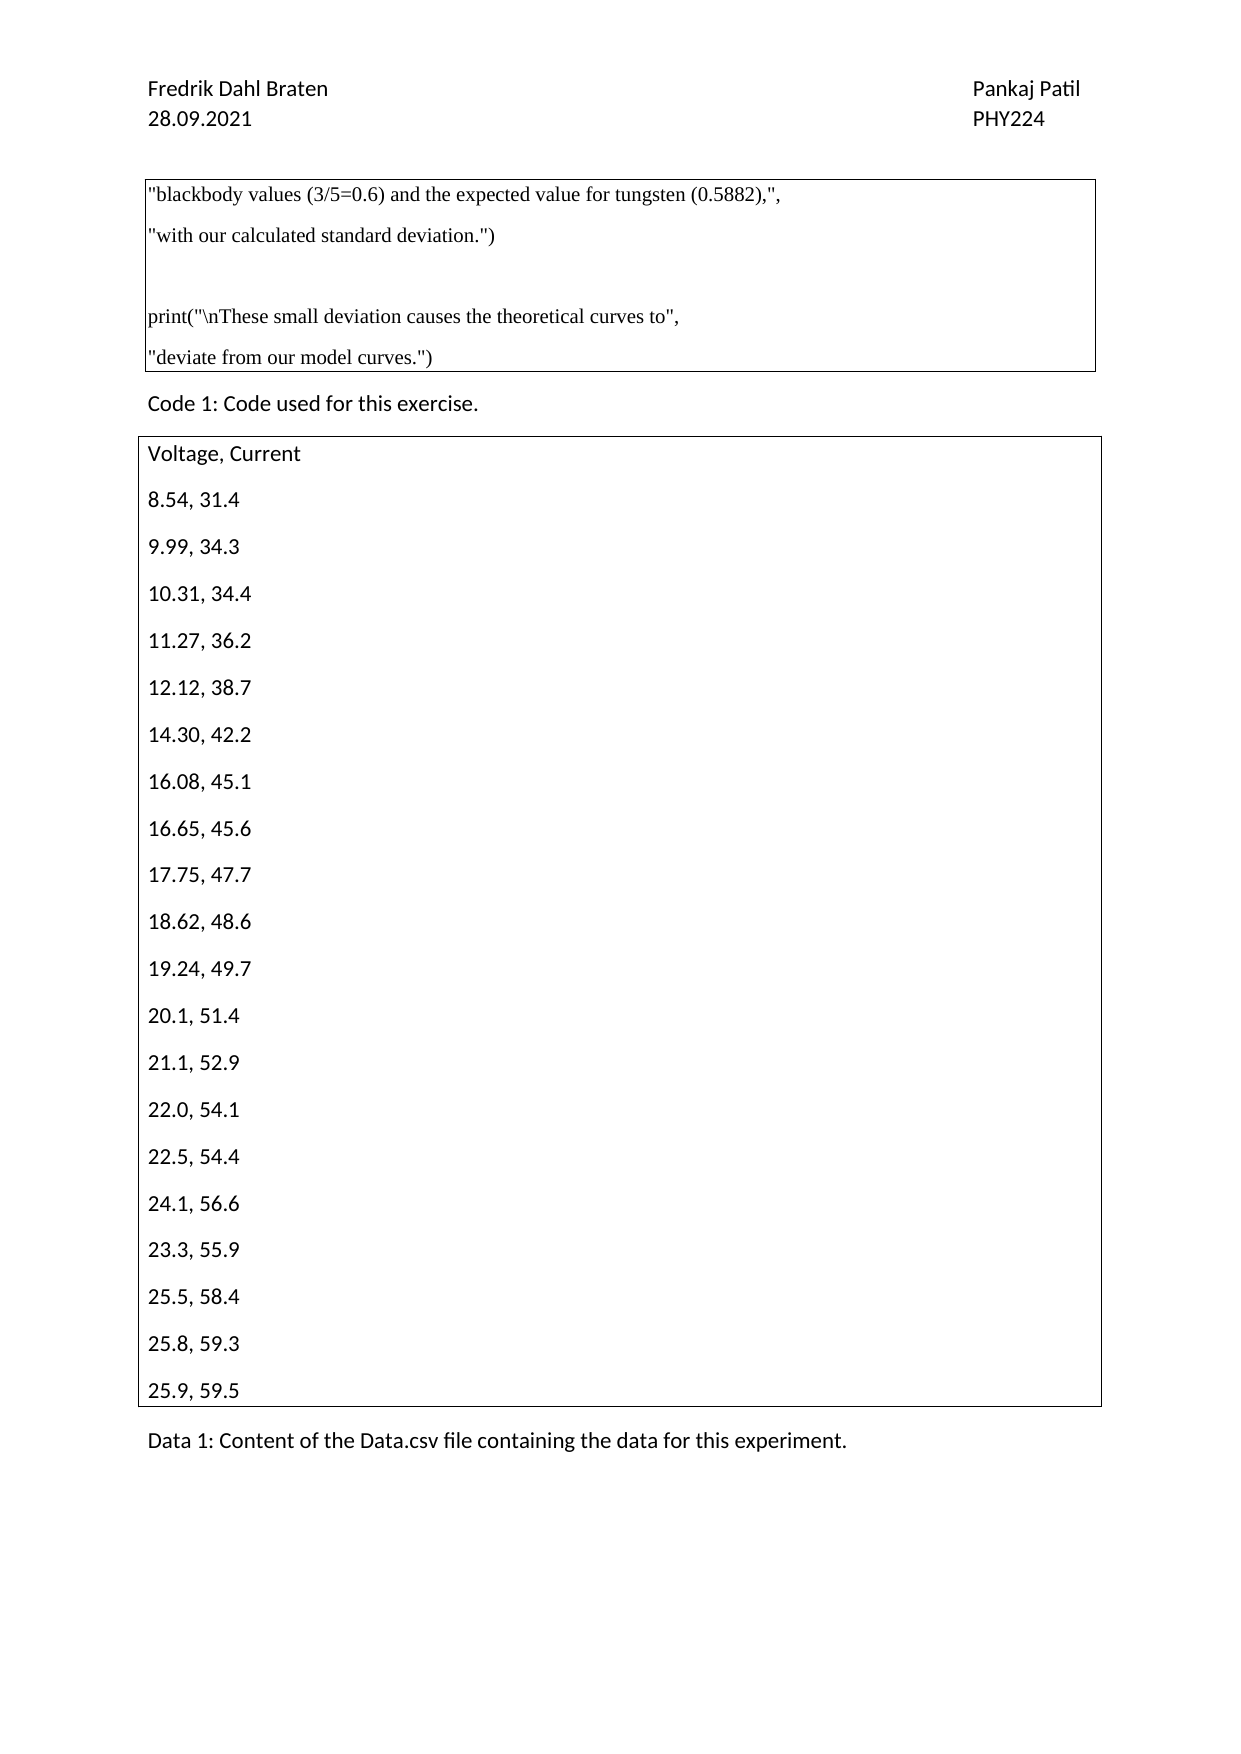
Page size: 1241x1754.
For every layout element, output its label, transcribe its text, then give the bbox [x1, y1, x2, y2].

text 21.1, 52.9 [139, 1045, 1101, 1076]
text 10.31, 34.4 [139, 576, 1101, 607]
text "blackbody values (3/5=0.6) and the expected value for tungsten (0.5882),", [146, 180, 1095, 206]
text 17.75, 47.7 [139, 857, 1101, 889]
text print("\nThese small deviation causes the theoretical curves to", [146, 301, 1095, 328]
text "with our calculated standard deviation.") [146, 219, 1095, 247]
text 25.9, 59.5 [139, 1373, 1101, 1406]
text 16.08, 45.1 [139, 764, 1101, 795]
text 20.1, 51.4 [139, 998, 1101, 1029]
text Voltage, Current [139, 437, 1101, 467]
text 14.30, 42.2 [139, 717, 1101, 748]
text 9.99, 34.3 [139, 529, 1101, 561]
text 25.8, 59.3 [139, 1326, 1101, 1357]
text 8.54, 31.4 [139, 482, 1101, 514]
text 12.12, 38.7 [139, 670, 1101, 701]
text 25.5, 58.4 [139, 1279, 1101, 1311]
text 18.62, 48.6 [139, 904, 1101, 936]
text 19.24, 49.7 [139, 951, 1101, 982]
text Data 1: Content of the Data.csv file containing the data for this experiment. [148, 1426, 1093, 1454]
text 22.0, 54.1 [139, 1092, 1101, 1123]
text 24.1, 56.6 [139, 1186, 1101, 1217]
text 23.3, 55.9 [139, 1232, 1101, 1264]
text 11.27, 36.2 [139, 623, 1101, 654]
text 16.65, 45.6 [139, 811, 1101, 842]
text "deviate from our model curves.") [146, 342, 1095, 371]
text 22.5, 54.4 [139, 1139, 1101, 1170]
text Code 1: Code used for this exercise. [148, 389, 1093, 417]
